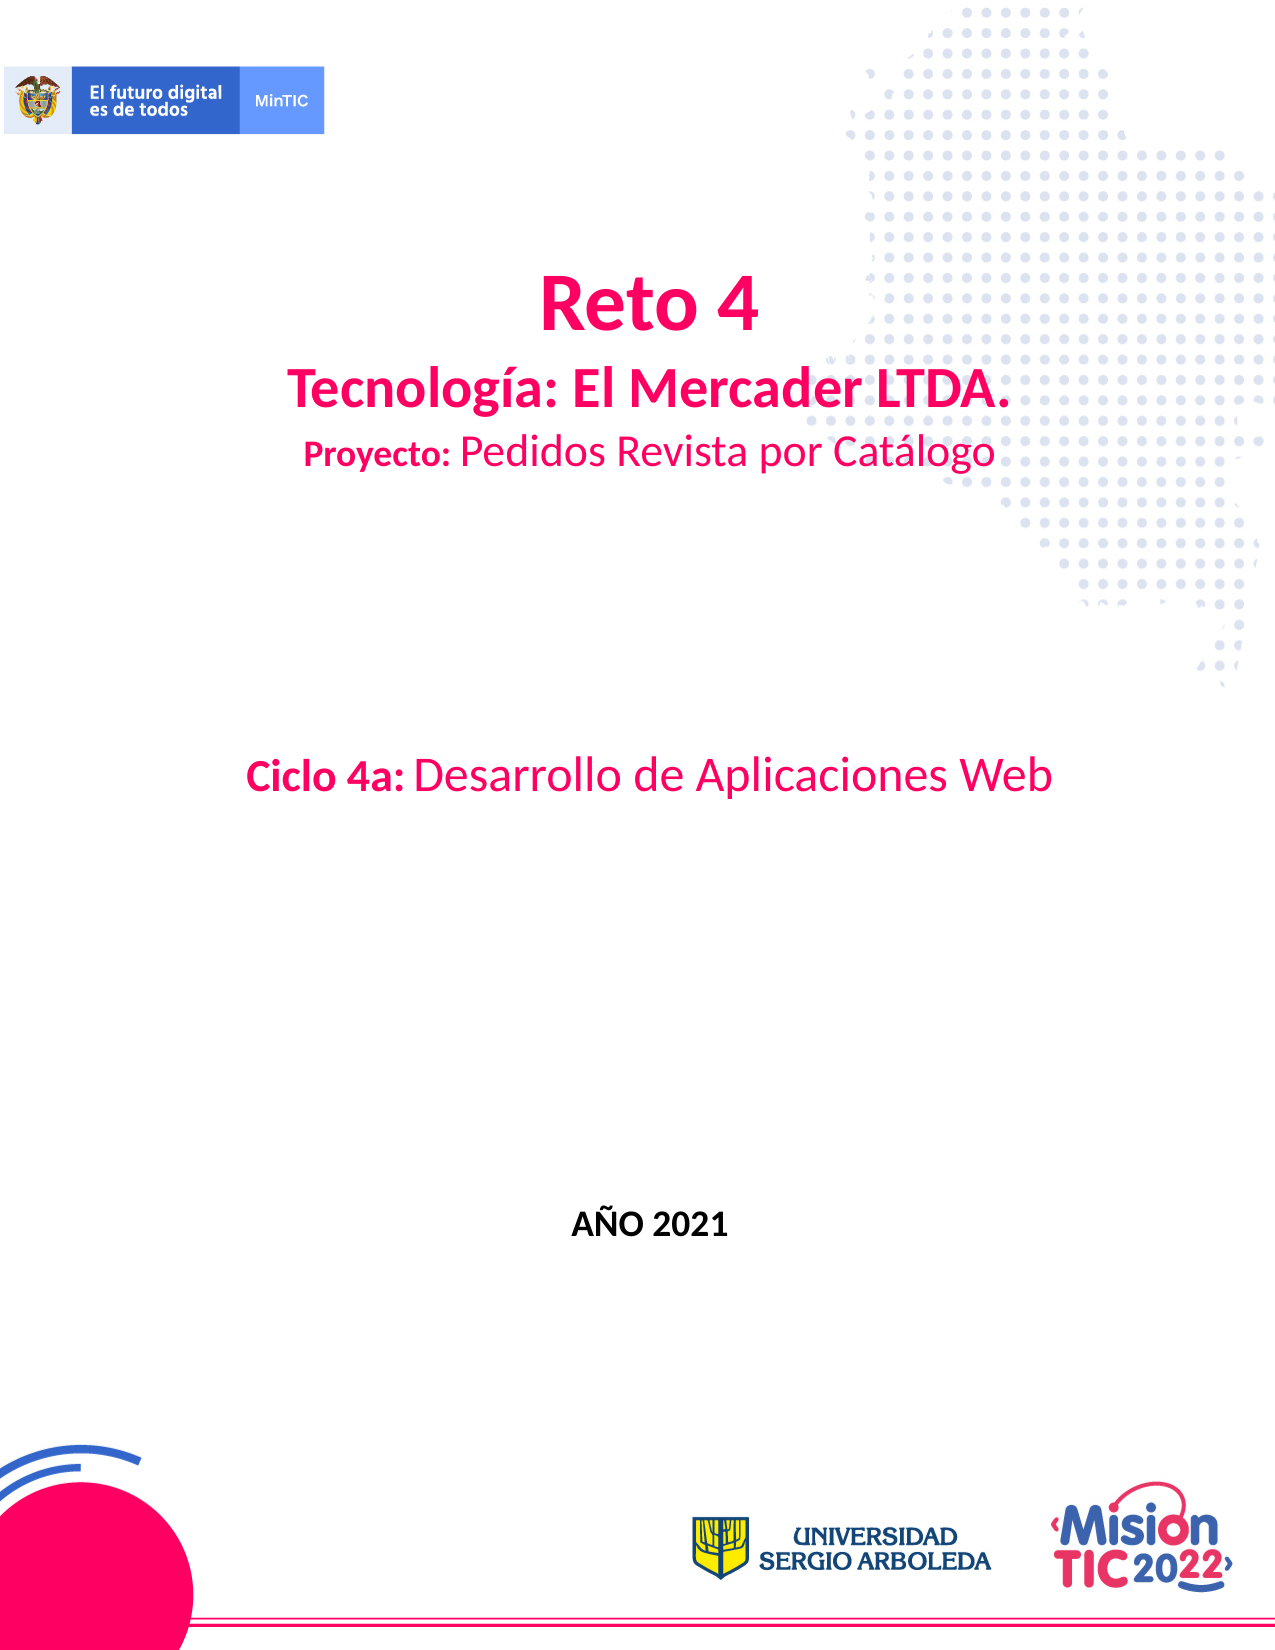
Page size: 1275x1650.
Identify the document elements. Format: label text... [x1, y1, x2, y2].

picture [0, 0, 1275, 1650]
text AÑO 2021 [177, 1200, 1122, 1246]
text Ciclo 4a: Desarrollo de Aplicaciones Web [177, 743, 1122, 804]
text Proyecto: Pedidos Revista por Catálogo [177, 422, 1122, 478]
text Tecnología: El Mercader LTDA. [177, 351, 1122, 422]
text Reto 4 [177, 249, 1122, 351]
